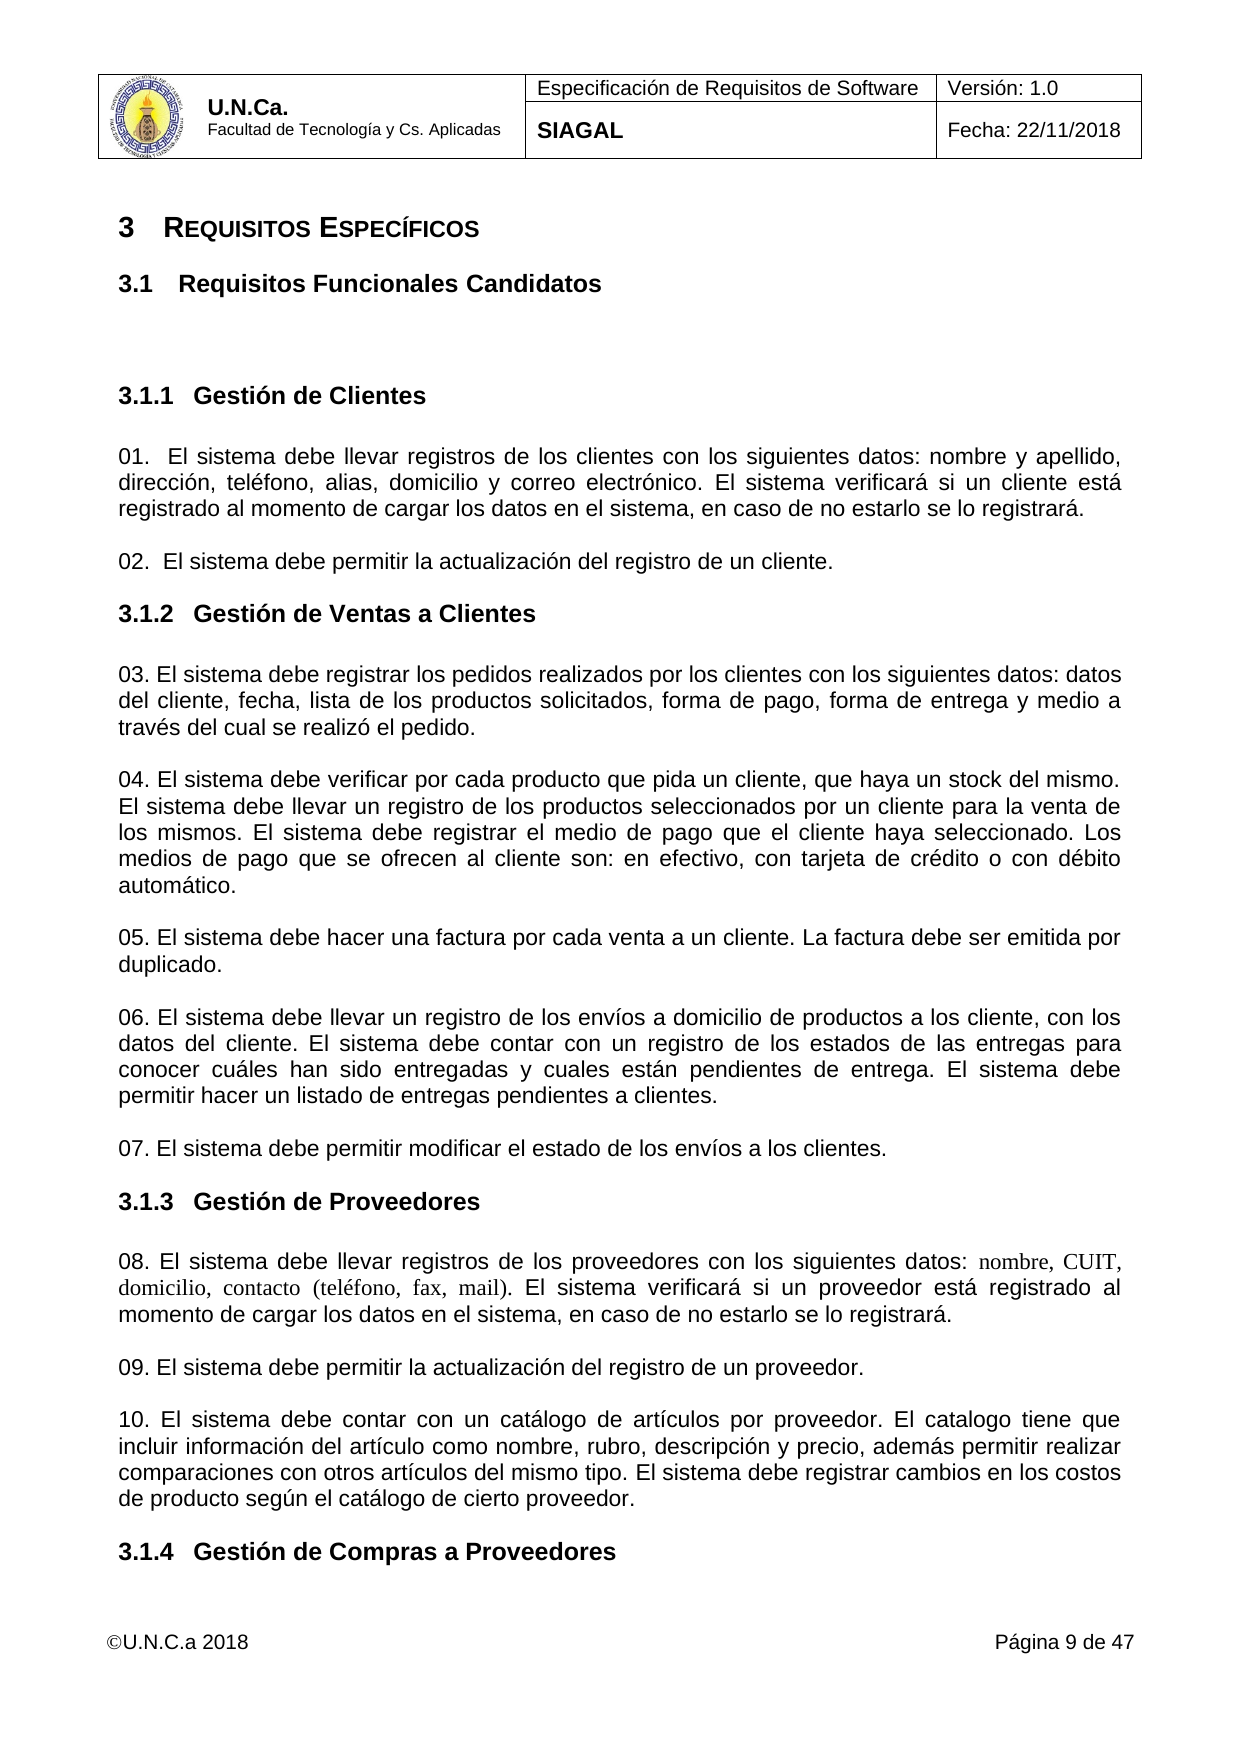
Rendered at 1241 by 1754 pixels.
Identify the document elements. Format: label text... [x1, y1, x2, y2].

text 09. El sistema debe permitir la actualización del registro de un proveedor. [118, 1353, 1122, 1380]
text 02. El sistema debe permitir la actualización del registro de un cliente. [118, 548, 1122, 574]
text 08. El sistema debe llevar registros de los proveedores con los siguientes datos: nombre, CUIT, domicilio, contacto (teléfono, fax, mail). El sistema verificará si un proveedor está registrado al momento de cargar los datos en el sistema, en caso de no estarlo se lo registrará. [118, 1248, 1122, 1327]
text 04. El sistema debe verificar por cada producto que pida un cliente, que haya un stock del mismo. El sistema debe llevar un registro de los productos seleccionados por un cliente para la venta de los mismos. El sistema debe registrar el medio de pago que el cliente haya seleccionado. Los medios de pago que se ofrecen al cliente son: en efectivo, con tarjeta de crédito o con débito automático. [118, 766, 1122, 898]
subtitle Requisitos Funcionales Candidatos [118, 269, 1122, 297]
text 05. El sistema debe hacer una factura por cada venta a un cliente. La factura debe ser emitida por duplicado. [118, 924, 1122, 977]
subtitle Requisitos Específicos [118, 210, 1122, 244]
subtitle Gestión de Compras a Proveedores [118, 1537, 1122, 1565]
picture [109, 75, 184, 158]
text 07. El sistema debe permitir modificar el estado de los envíos a los clientes. [118, 1135, 1122, 1162]
text 06. El sistema debe llevar un registro de los envíos a domicilio de productos a los cliente, con los datos del cliente. El sistema debe contar con un registro de los estados de las entregas para conocer cuáles han sido entregadas y cuales están pendientes de entrega. El sistema debe permitir hacer un listado de entregas pendientes a clientes. [118, 1003, 1122, 1109]
subtitle Gestión de Ventas a Clientes [118, 599, 1122, 628]
subtitle Gestión de Proveedores [118, 1187, 1122, 1215]
text 03. El sistema debe registrar los pedidos realizados por los clientes con los siguientes datos: datos del cliente, fecha, lista de los productos solicitados, forma de pago, forma de entrega y medio a través del cual se realizó el pedido. [118, 661, 1122, 740]
text 10. El sistema debe contar con un catálogo de artículos por proveedor. El catalogo tiene que incluir información del artículo como nombre, rubro, descripción y precio, además permitir realizar comparaciones con otros artículos del mismo tipo. El sistema debe registrar cambios en los costos de producto según el catálogo de cierto proveedor. [118, 1406, 1122, 1512]
text 01. El sistema debe llevar registros de los clientes con los siguientes datos: nombre y apellido, dirección, teléfono, alias, domicilio y correo electrónico. El sistema verificará si un cliente está registrado al momento de cargar los datos en el sistema, en caso de no estarlo se lo registrará. [118, 443, 1122, 522]
subtitle Gestión de Clientes [118, 381, 1122, 410]
